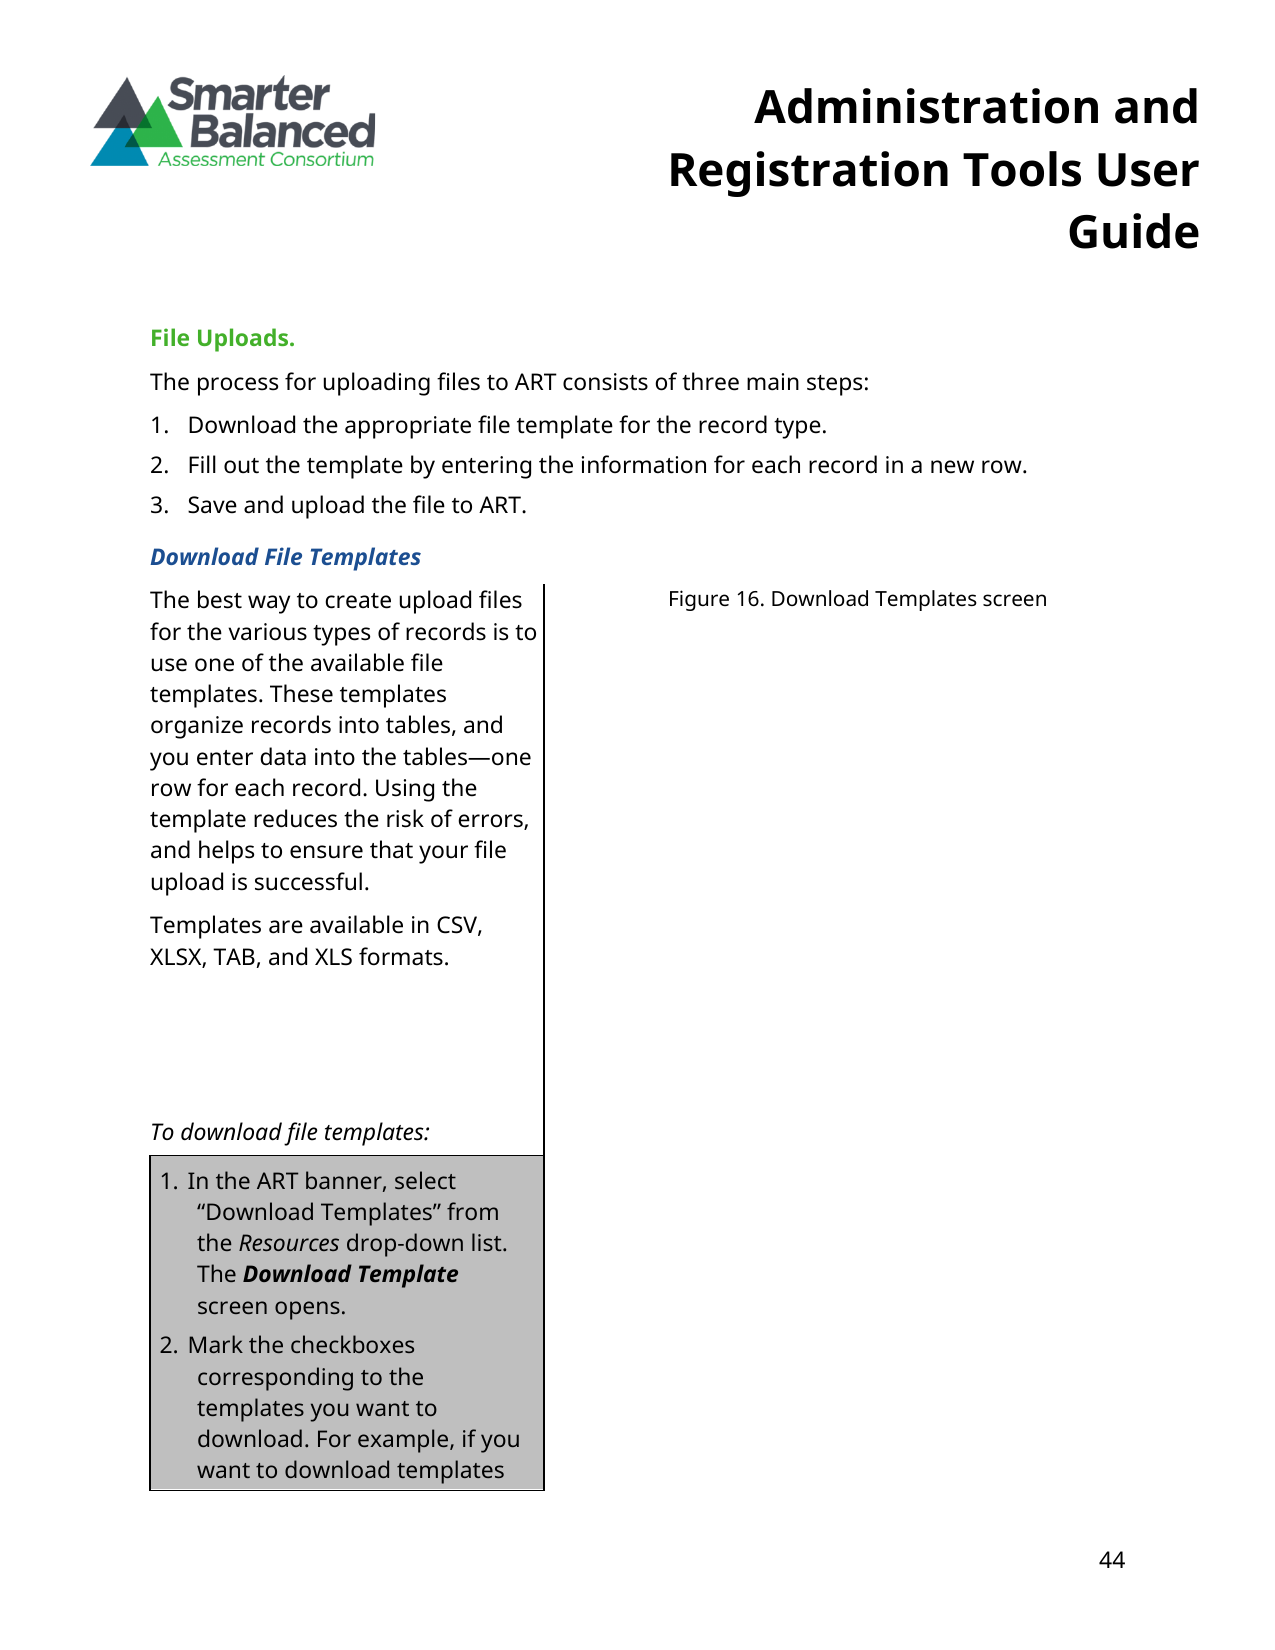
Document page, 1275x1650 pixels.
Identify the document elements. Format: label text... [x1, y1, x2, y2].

table_header Figure 16. Download Templates screen [545, 584, 1172, 1489]
list Download the appropriate file template for the record type. [150, 409, 1125, 441]
subtitle Download File Templates [150, 541, 1125, 572]
list Fill out the template by entering the information for each record in a new row. [150, 449, 1125, 480]
picture [90, 75, 375, 166]
subtitle File Uploads. [150, 322, 1125, 353]
list Save and upload the file to ART. [150, 488, 1125, 520]
table_header The best way to create upload files for the various types of records is to use one of the available file templates. These templates organize records into tables, and you enter data into the tables—one row for each record. Using the template reduces the risk of errors, and helps to ensure that your file upload is successful. Templates are available in CSV, XLSX, TAB, and XLS formats. To download file templates: [150, 584, 543, 1155]
text The process for uploading files to ART consists of three main steps: [150, 366, 1125, 397]
